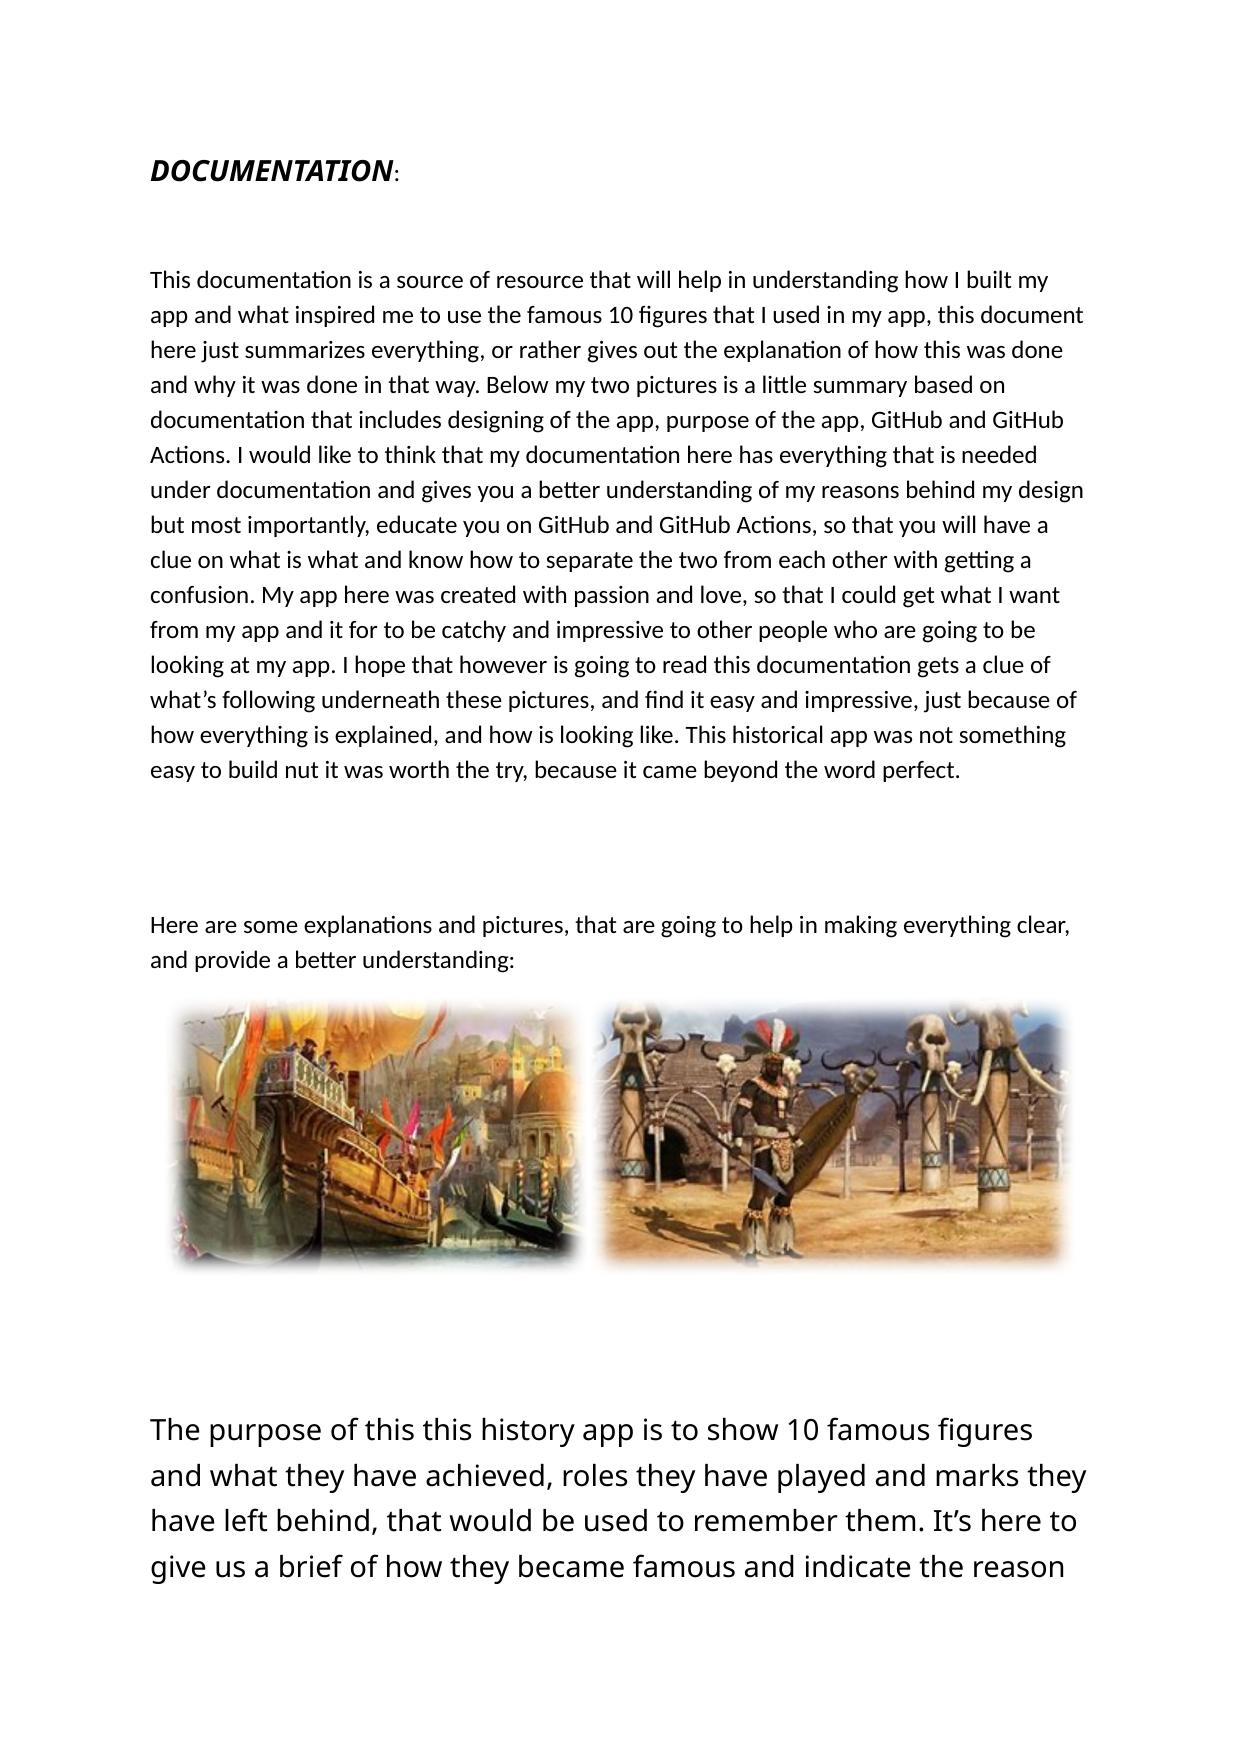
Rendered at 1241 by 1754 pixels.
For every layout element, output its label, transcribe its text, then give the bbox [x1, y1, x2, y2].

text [150, 1409, 1090, 1586]
text DOCUMENTATION: [150, 150, 1090, 190]
text This documentation is a source of resource that will help in understanding how I built my app and what inspired me to use the famous 10 figures that I used in my app, this document here just summarizes everything, or rather gives out the explanation of how this was done and why it was done in that way. Below my two pictures is a little summary based on documentation that includes designing of the app, purpose of the app, GitHub and GitHub Actions. I would like to think that my documentation here has everything that is needed under documentation and gives you a better understanding of my reasons behind my design but most importantly, educate you on GitHub and GitHub Actions, so that you will have a clue on what is what and know how to separate the two from each other with getting a confusion. My app here was created with passion and love, so that I could get what I want from my app and it for to be catchy and impressive to other people who are going to be looking at my app. I hope that however is going to read this documentation gets a clue of what’s following underneath these pictures, and find it easy and impressive, just because of how everything is explained, and how is looking like. This historical app was not something easy to build nut it was worth the try, because it came beyond the word perfect. [150, 264, 1090, 784]
text Here are some explanations and pictures, that are going to help in making everything clear, and provide a better understanding: [150, 909, 1090, 974]
picture [618, 1025, 1047, 1248]
picture [192, 1024, 560, 1248]
